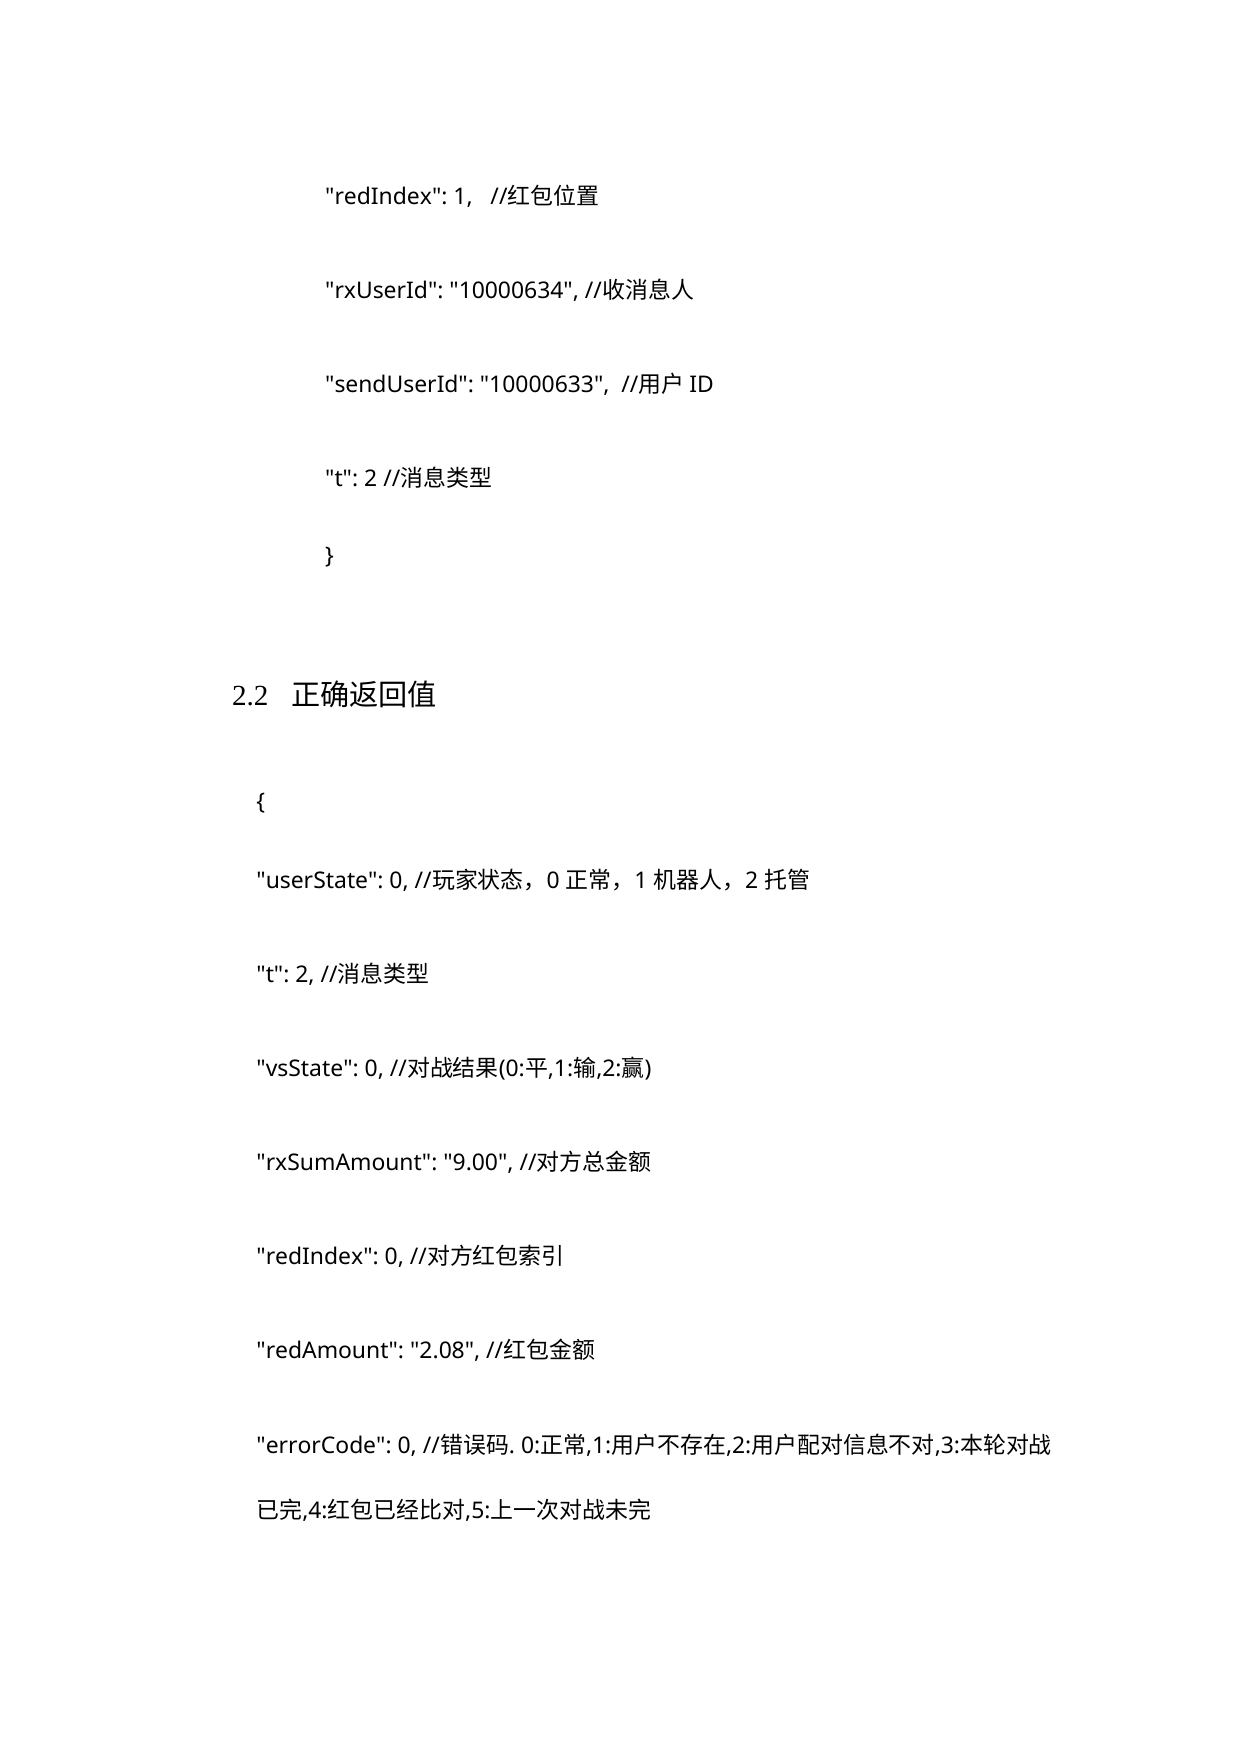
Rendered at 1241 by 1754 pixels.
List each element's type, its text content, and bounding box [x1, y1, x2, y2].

text "redIndex": 0, //对方红包索引 [256, 1222, 1053, 1287]
text "vsState": 0, //对战结果(0:平,1:输,2:赢) [256, 1034, 1053, 1099]
text "errorCode": 0, //错误码. 0:正常,1:用户不存在,2:用户配对信息不对,3:本轮对战已完,4:红包已经比对,5:上一次对战未完 [256, 1411, 1053, 1541]
text "t": 2 //消息类型 [187, 444, 1053, 509]
text "sendUserId": "10000633", //用户ID [187, 350, 1053, 415]
text "userState": 0, //玩家状态，0 正常，1 机器人，2 托管 [256, 846, 1053, 911]
text "rxUserId": "10000634", //收消息人 [187, 256, 1053, 321]
text } [187, 539, 1053, 571]
text "t": 2, //消息类型 [256, 940, 1053, 1005]
text "redAmount": "2.08", //红包金额 [256, 1317, 1053, 1382]
text { [256, 784, 1053, 817]
text "rxSumAmount": "9.00", //对方总金额 [256, 1128, 1053, 1193]
text "redIndex": 1, //红包位置 [187, 162, 1053, 227]
subtitle 正确返回值 [232, 660, 1053, 725]
